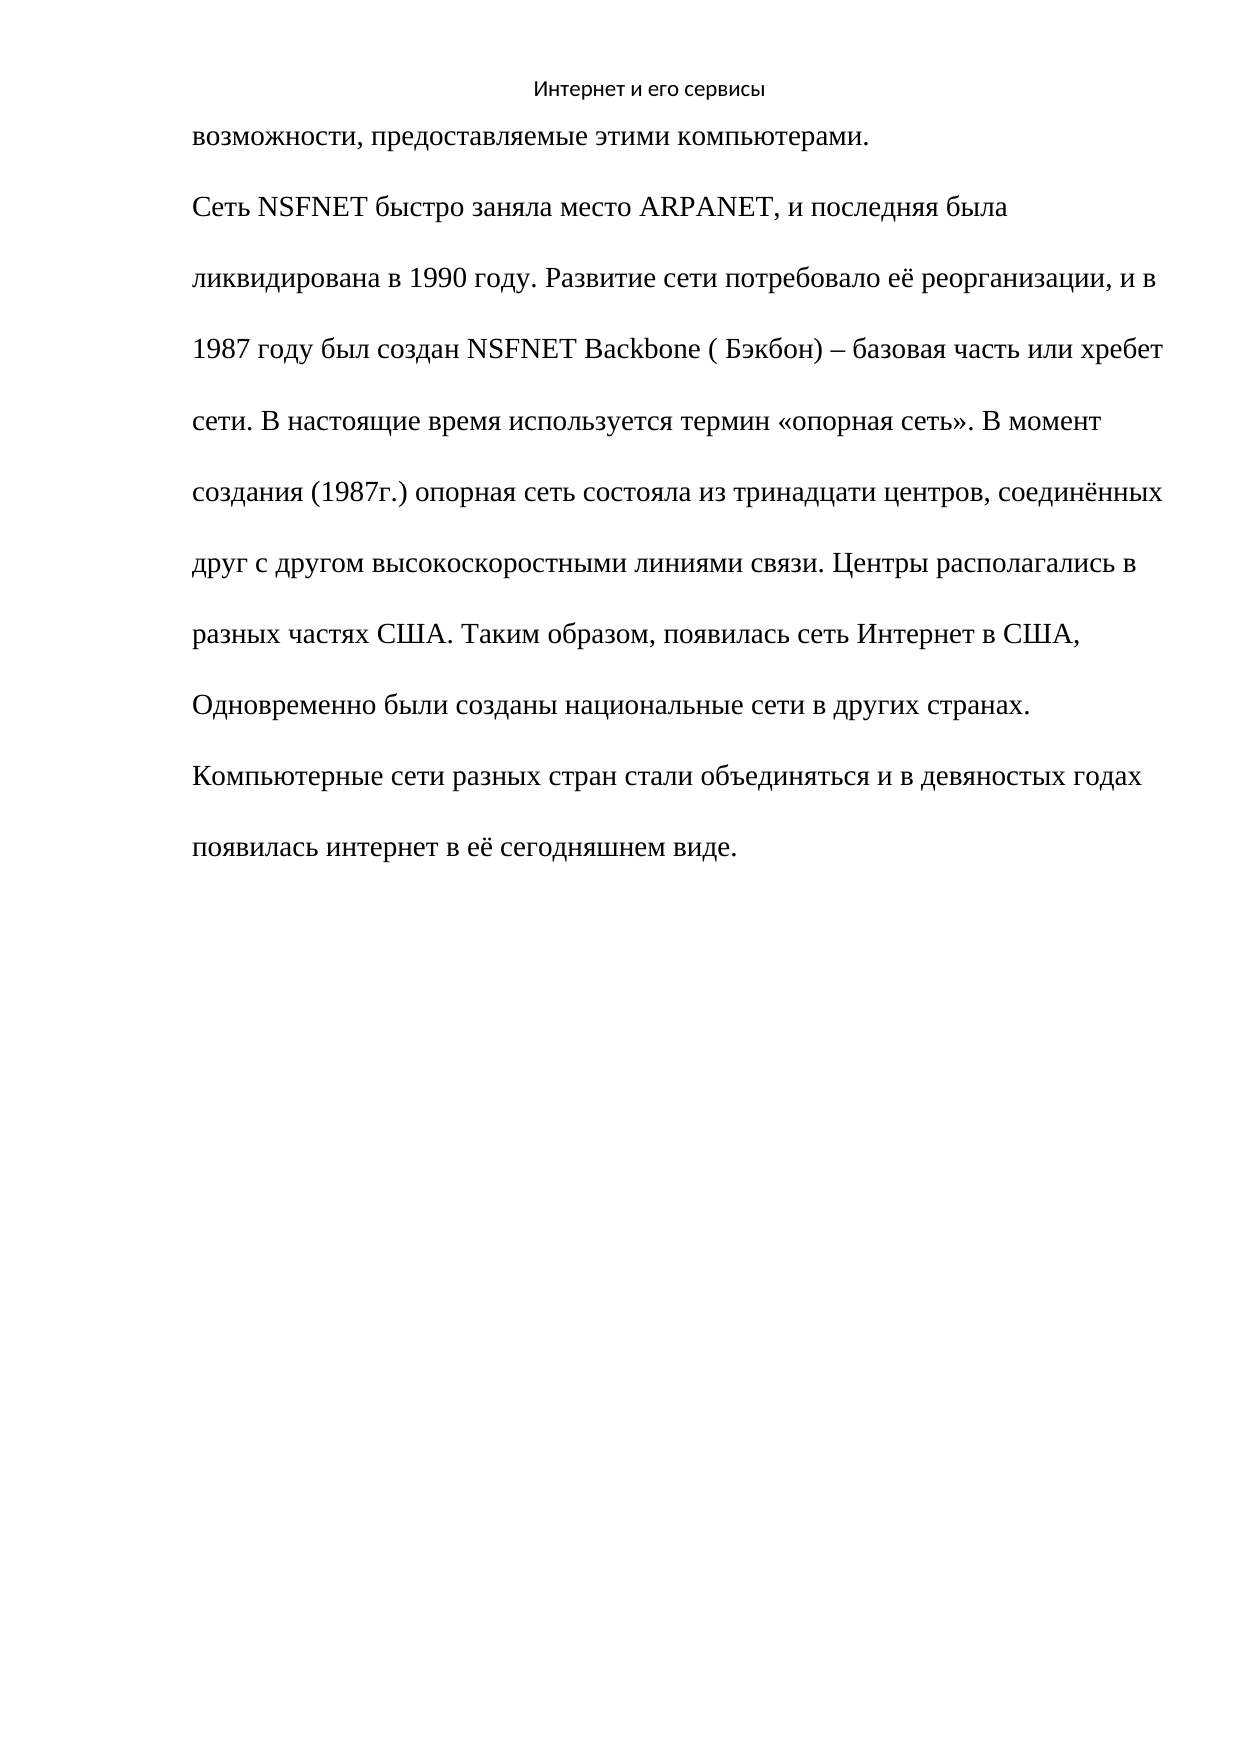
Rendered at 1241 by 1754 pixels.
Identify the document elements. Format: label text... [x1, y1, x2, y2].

text появилась интернет в её сегодняшнем виде. [192, 829, 1181, 863]
text разных частях США. Таким образом, появилась сеть Интернет в США, [192, 616, 1181, 650]
text возможности, предоставляемые этими компьютерами. [192, 118, 1181, 152]
text создания (1987г.) опорная сеть состояла из тринадцати центров, соединённых [192, 474, 1181, 507]
text сети. В настоящие время используется термин «опорная сеть». В момент [192, 403, 1181, 436]
text 1987 году был создан NSFNET Backbone ( Бэкбон) – базовая часть или хребет [192, 332, 1181, 365]
text друг с другом высокоскоростными линиями связи. Центры располагались в [192, 545, 1181, 578]
text Сеть NSFNET быстро заняла место ARPANET, и последняя была [192, 189, 1181, 223]
text Одновременно были созданы национальные сети в других странах. [192, 687, 1181, 721]
text ликвидирована в 1990 году. Развитие сети потребовало её реорганизации, и в [192, 260, 1181, 294]
text Компьютерные сети разных стран стали объединяться и в девяностых годах [192, 758, 1181, 792]
